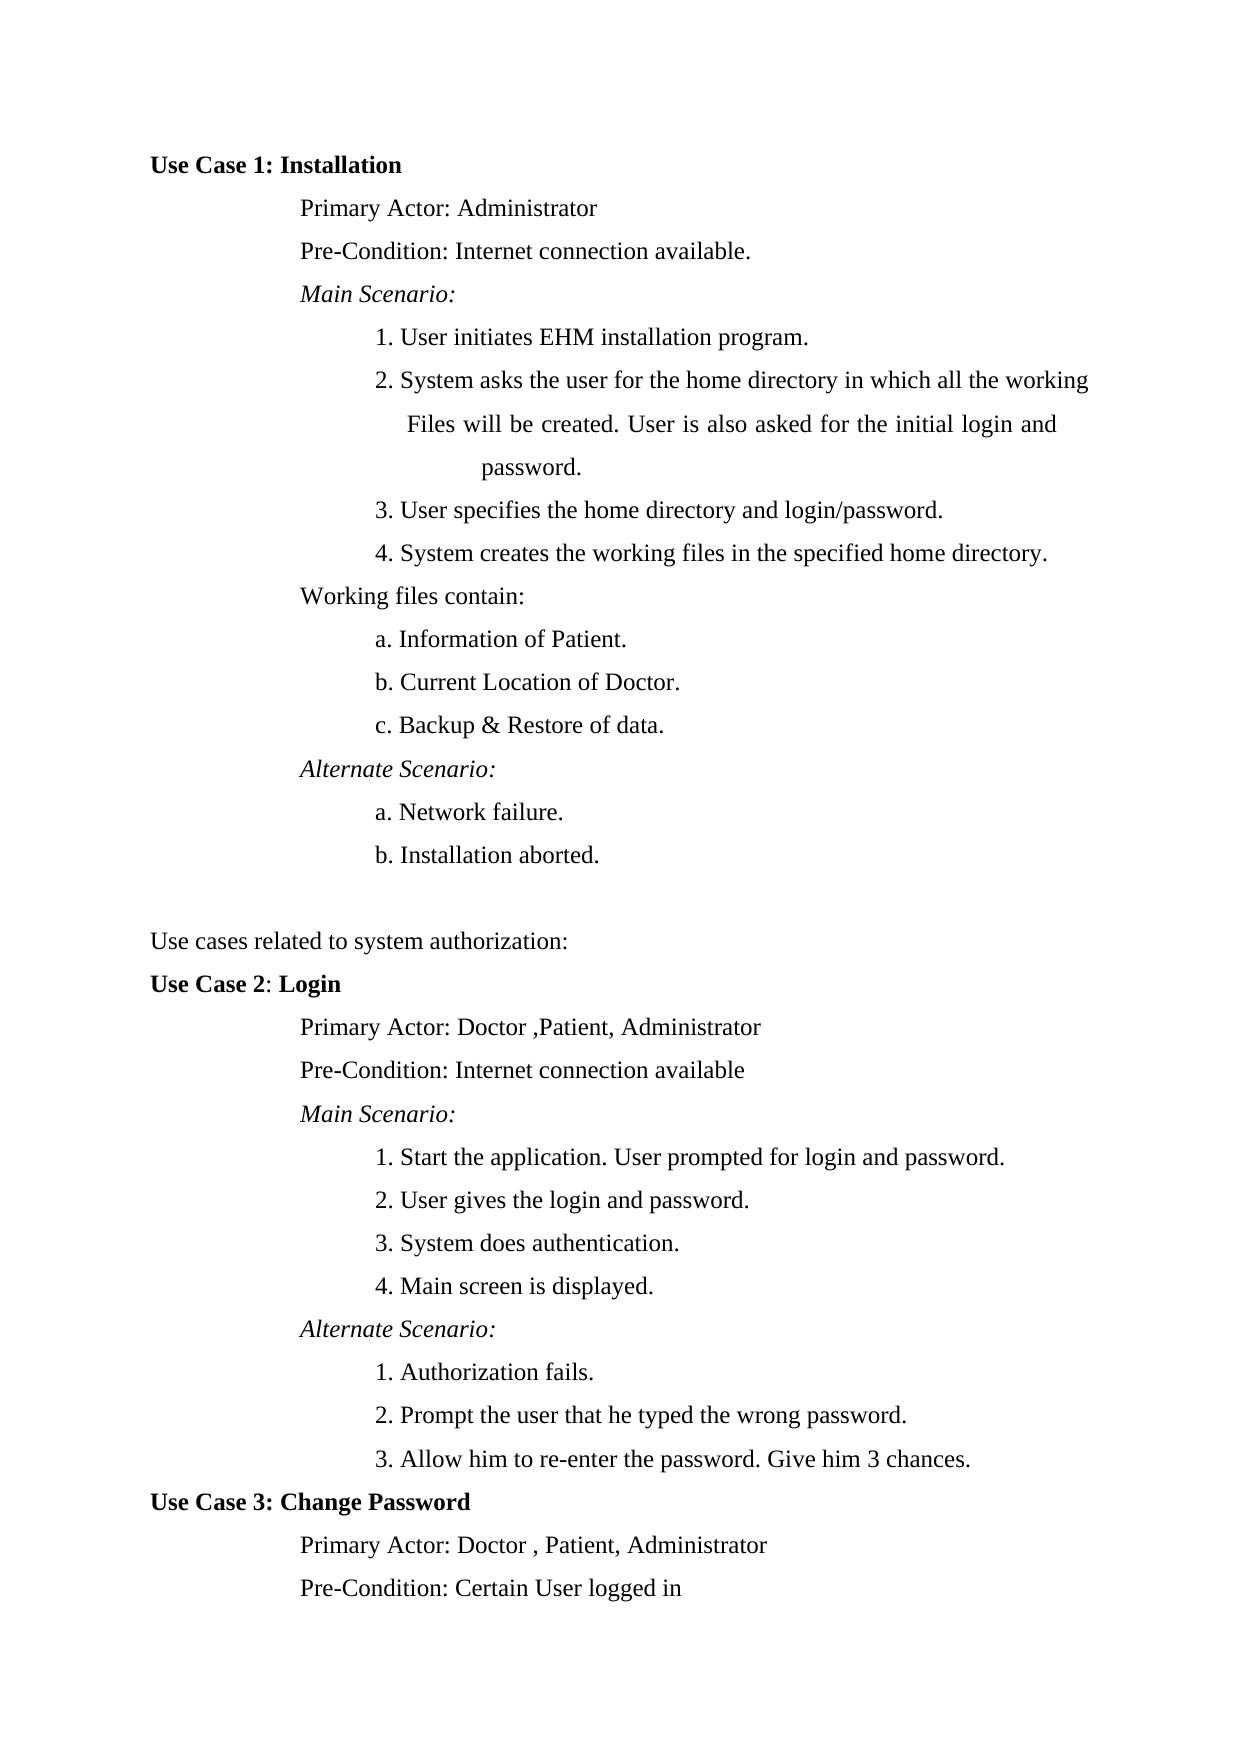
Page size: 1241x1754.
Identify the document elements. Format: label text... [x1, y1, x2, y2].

text 3. System does authentication. [150, 1228, 1090, 1257]
text 2. System asks the user for the home directory in which all the working [150, 366, 1090, 394]
text a. Network failure. [150, 797, 1090, 826]
text 4. System creates the working files in the specified home directory. [150, 538, 1090, 567]
text Main Scenario: [150, 279, 1090, 308]
text Use Case 1: Installation [150, 150, 1090, 179]
text Pre-Condition: Internet connection available. [150, 236, 1090, 265]
text Use Case 3: Change Password [150, 1487, 1090, 1516]
text c. Backup & Restore of data. [150, 711, 1090, 739]
text 3. Allow him to re-enter the password. Give him 3 chances. [150, 1444, 1090, 1472]
text b. Current Location of Doctor. [150, 667, 1090, 696]
text 1. User initiates EHM installation program. [150, 322, 1090, 351]
text Main Scenario: [150, 1099, 1090, 1127]
text 1. Authorization fails. [150, 1357, 1090, 1386]
text Use Case 2: Login [150, 969, 1090, 998]
text b. Installation aborted. [150, 840, 1090, 869]
text 2. Prompt the user that he typed the wrong password. [150, 1401, 1090, 1429]
text Primary Actor: Doctor , Patient, Administrator [150, 1530, 1090, 1559]
text a. Information of Patient. [150, 624, 1090, 653]
text Files will be created. User is also asked for the initial login and password. [150, 409, 1090, 481]
text Working files contain: [150, 581, 1090, 610]
text Primary Actor: Doctor ,Patient, Administrator Pre-Condition: Internet connection available [150, 1012, 1090, 1084]
text 1. Start the application. User prompted for login and password. [150, 1142, 1090, 1171]
text Alternate Scenario: [150, 1314, 1090, 1343]
text Use cases related to system authorization: [150, 926, 1090, 955]
text Primary Actor: Administrator [150, 193, 1090, 222]
text 2. User gives the login and password. [150, 1185, 1090, 1214]
text Alternate Scenario: [150, 754, 1090, 782]
text 3. User specifies the home directory and login/password. [150, 495, 1090, 524]
text 4. Main screen is displayed. [150, 1271, 1090, 1300]
text Pre-Condition: Certain User logged in [150, 1573, 1090, 1602]
